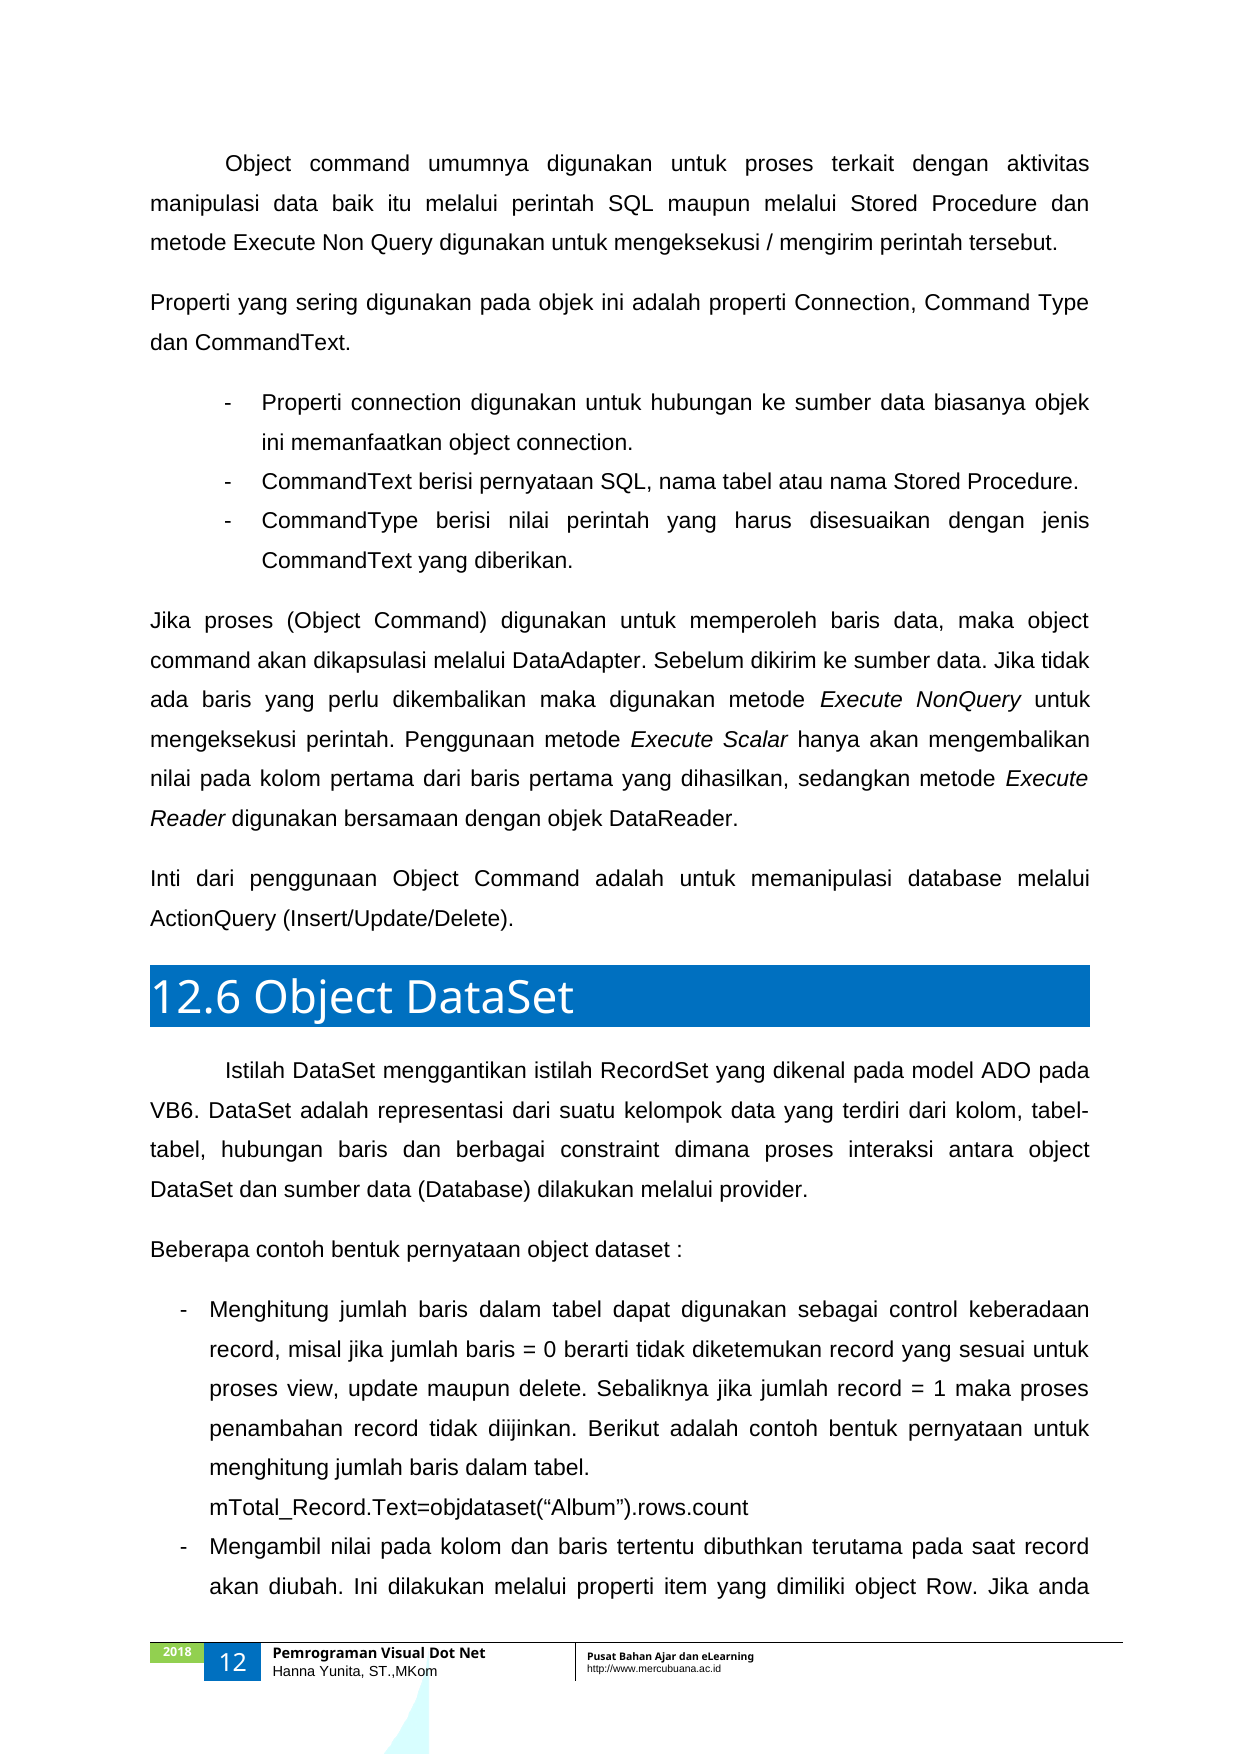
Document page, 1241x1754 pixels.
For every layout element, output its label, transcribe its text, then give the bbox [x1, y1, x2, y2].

list CommandType berisi nilai perintah yang harus disesuaikan dengan jenis CommandText yang diberikan. [224, 507, 1090, 573]
list CommandText berisi pernyataan SQL, nama tabel atau nama Stored Procedure. [224, 468, 1090, 494]
text Istilah DataSet menggantikan istilah RecordSet yang dikenal pada model ADO pada VB6. DataSet adalah representasi dari suatu kelompok data yang terdiri dari kolom, tabel-tabel, hubungan baris dan berbagai constraint dimana proses interaksi antara object DataSet dan sumber data (Database) dilakukan melalui provider. [150, 1057, 1090, 1202]
list Menghitung jumlah baris dalam tabel dapat digunakan sebagai control keberadaan record, misal jika jumlah baris = 0 berarti tidak diketemukan record yang sesuai untuk proses view, update maupun delete. Sebaliknya jika jumlah record = 1 maka proses penambahan record tidak diijinkan. Berikut adalah contoh bentuk pernyataan untuk menghitung jumlah baris dalam tabel. [179, 1296, 1090, 1481]
list mTotal_Record.Text=objdataset(“Album”).rows.count [209, 1494, 1090, 1520]
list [179, 1533, 1090, 1599]
text Object command umumnya digunakan untuk proses terkait dengan aktivitas manipulasi data baik itu melalui perintah SQL maupun melalui Stored Procedure dan metode Execute Non Query digunakan untuk mengeksekusi / mengirim perintah tersebut. [150, 150, 1090, 255]
text Properti yang sering digunakan pada objek ini adalah properti Connection, Command Type dan CommandText. [150, 289, 1090, 355]
list Properti connection digunakan untuk hubungan ke sumber data biasanya objek ini memanfaatkan object connection. [224, 389, 1090, 455]
text Beberapa contoh bentuk pernyataan object dataset : [150, 1236, 1090, 1262]
subtitle 12.6 Object DataSet [150, 965, 1090, 1027]
text Inti dari penggunaan Object Command adalah untuk memanipulasi database melalui ActionQuery (Insert/Update/Delete). [150, 865, 1090, 931]
text Jika proses (Object Command) digunakan untuk memperoleh baris data, maka object command akan dikapsulasi melalui DataAdapter. Sebelum dikirim ke sumber data. Jika tidak ada baris yang perlu dikembalikan maka digunakan metode Execute NonQuery untuk mengeksekusi perintah. Penggunaan metode Execute Scalar hanya akan mengembalikan nilai pada kolom pertama dari baris pertama yang dihasilkan, sedangkan metode Execute Reader digunakan bersamaan dengan objek DataReader. [150, 607, 1090, 831]
